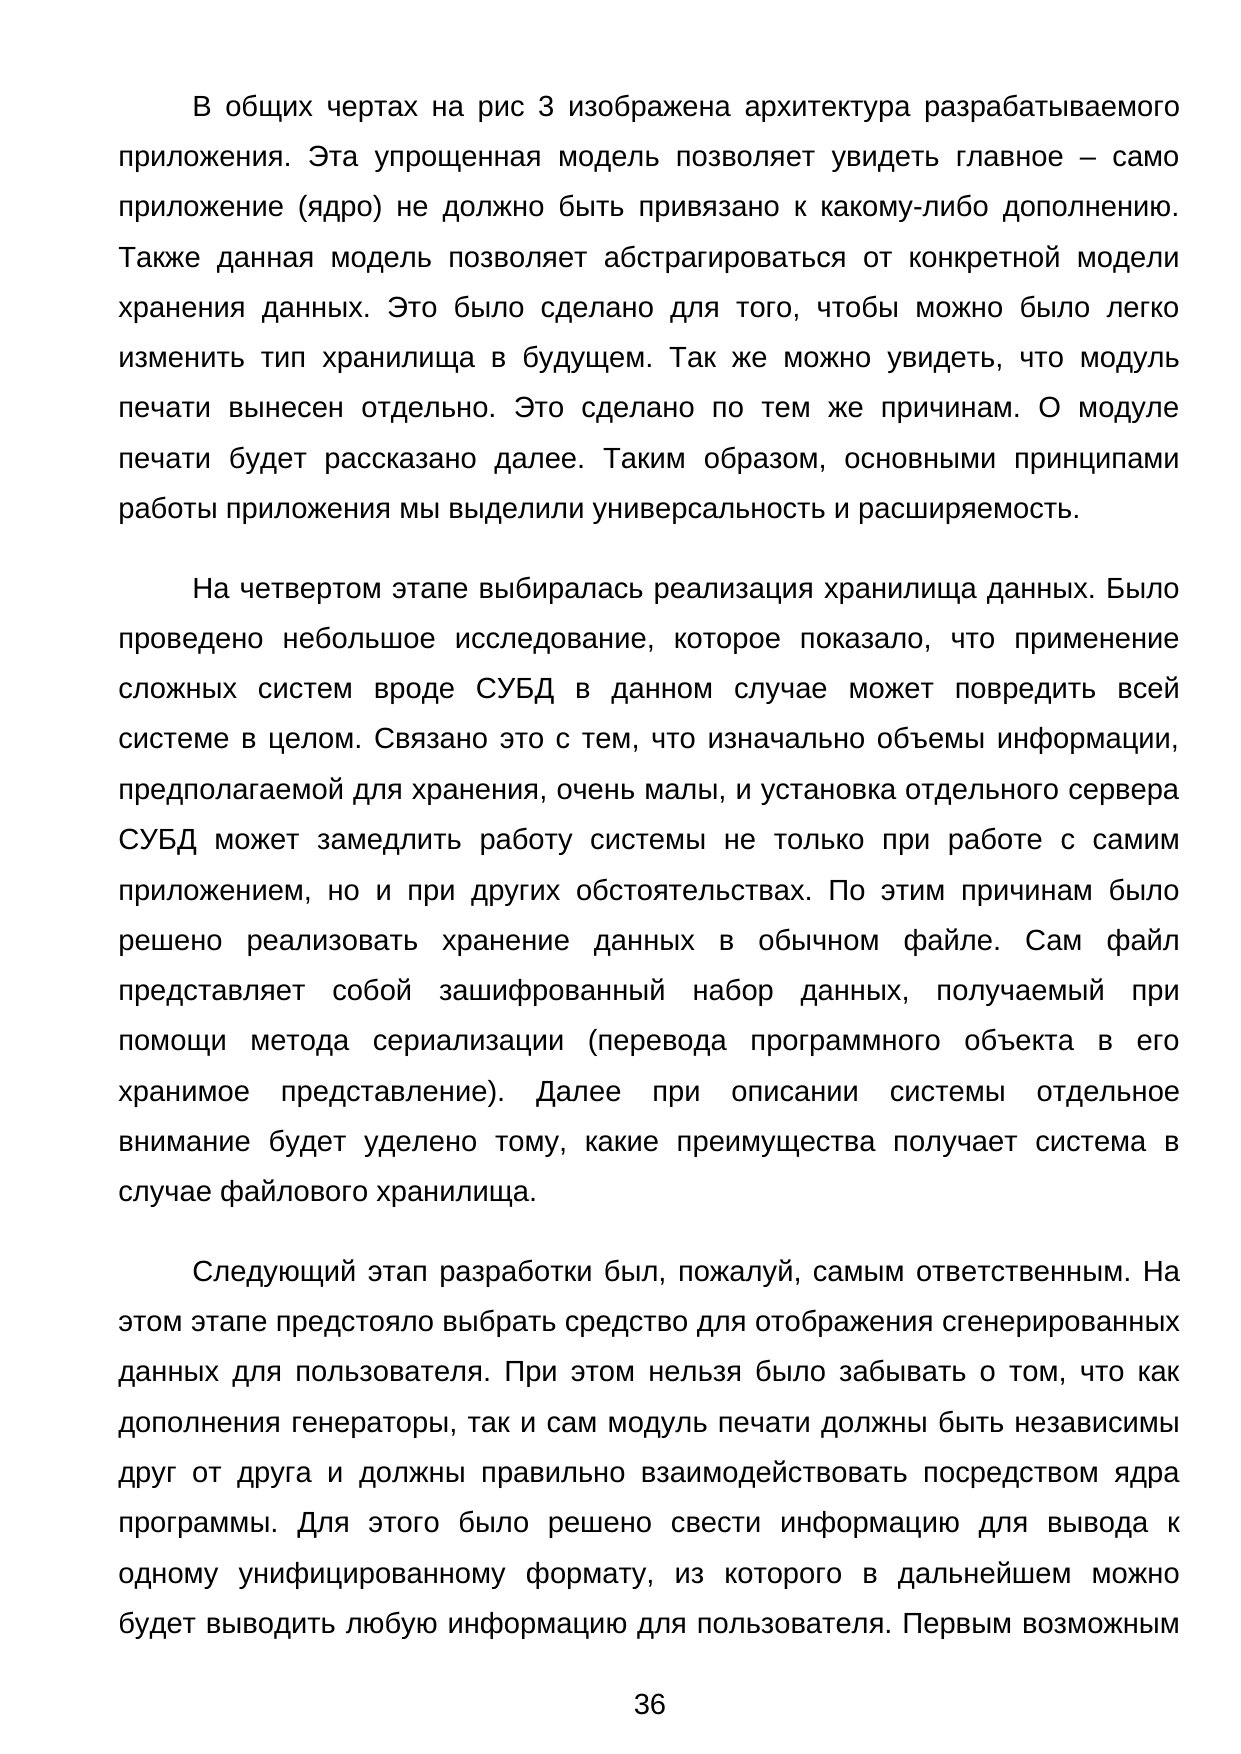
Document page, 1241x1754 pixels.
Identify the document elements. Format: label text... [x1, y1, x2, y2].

text В общих чертах на рис 3 изображена архитектура разрабатываемого приложения. Эта упрощенная модель позволяет увидеть главное – само приложение (ядро) не должно быть привязано к какому-либо дополнению. Также данная модель позволяет абстрагироваться от конкретной модели хранения данных. Это было сделано для того, чтобы можно было легко изменить тип хранилища в будущем. Так же можно увидеть, что модуль печати вынесен отдельно. Это сделано по тем же причинам. О модуле печати будет рассказано далее. Таким образом, основными принципами работы приложения мы выделили универсальность и расширяемость. [118, 89, 1181, 525]
text На четвертом этапе выбиралась реализация хранилища данных. Было проведено небольшое исследование, которое показало, что применение сложных систем вроде СУБД в данном случае может повредить всей системе в целом. Связано это с тем, что изначально объемы информации, предполагаемой для хранения, очень малы, и установка отдельного сервера СУБД может замедлить работу системы не только при работе с самим приложением, но и при других обстоятельствах. По этим причинам было решено реализовать хранение данных в обычном файле. Сам файл представляет собой зашифрованный набор данных, получаемый при помощи метода сериализации (перевода программного объекта в его хранимое представление). Далее при описании системы отдельное внимание будет уделено тому, какие преимущества получает система в случае файлового хранилища. [118, 571, 1181, 1208]
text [118, 1254, 1181, 1639]
